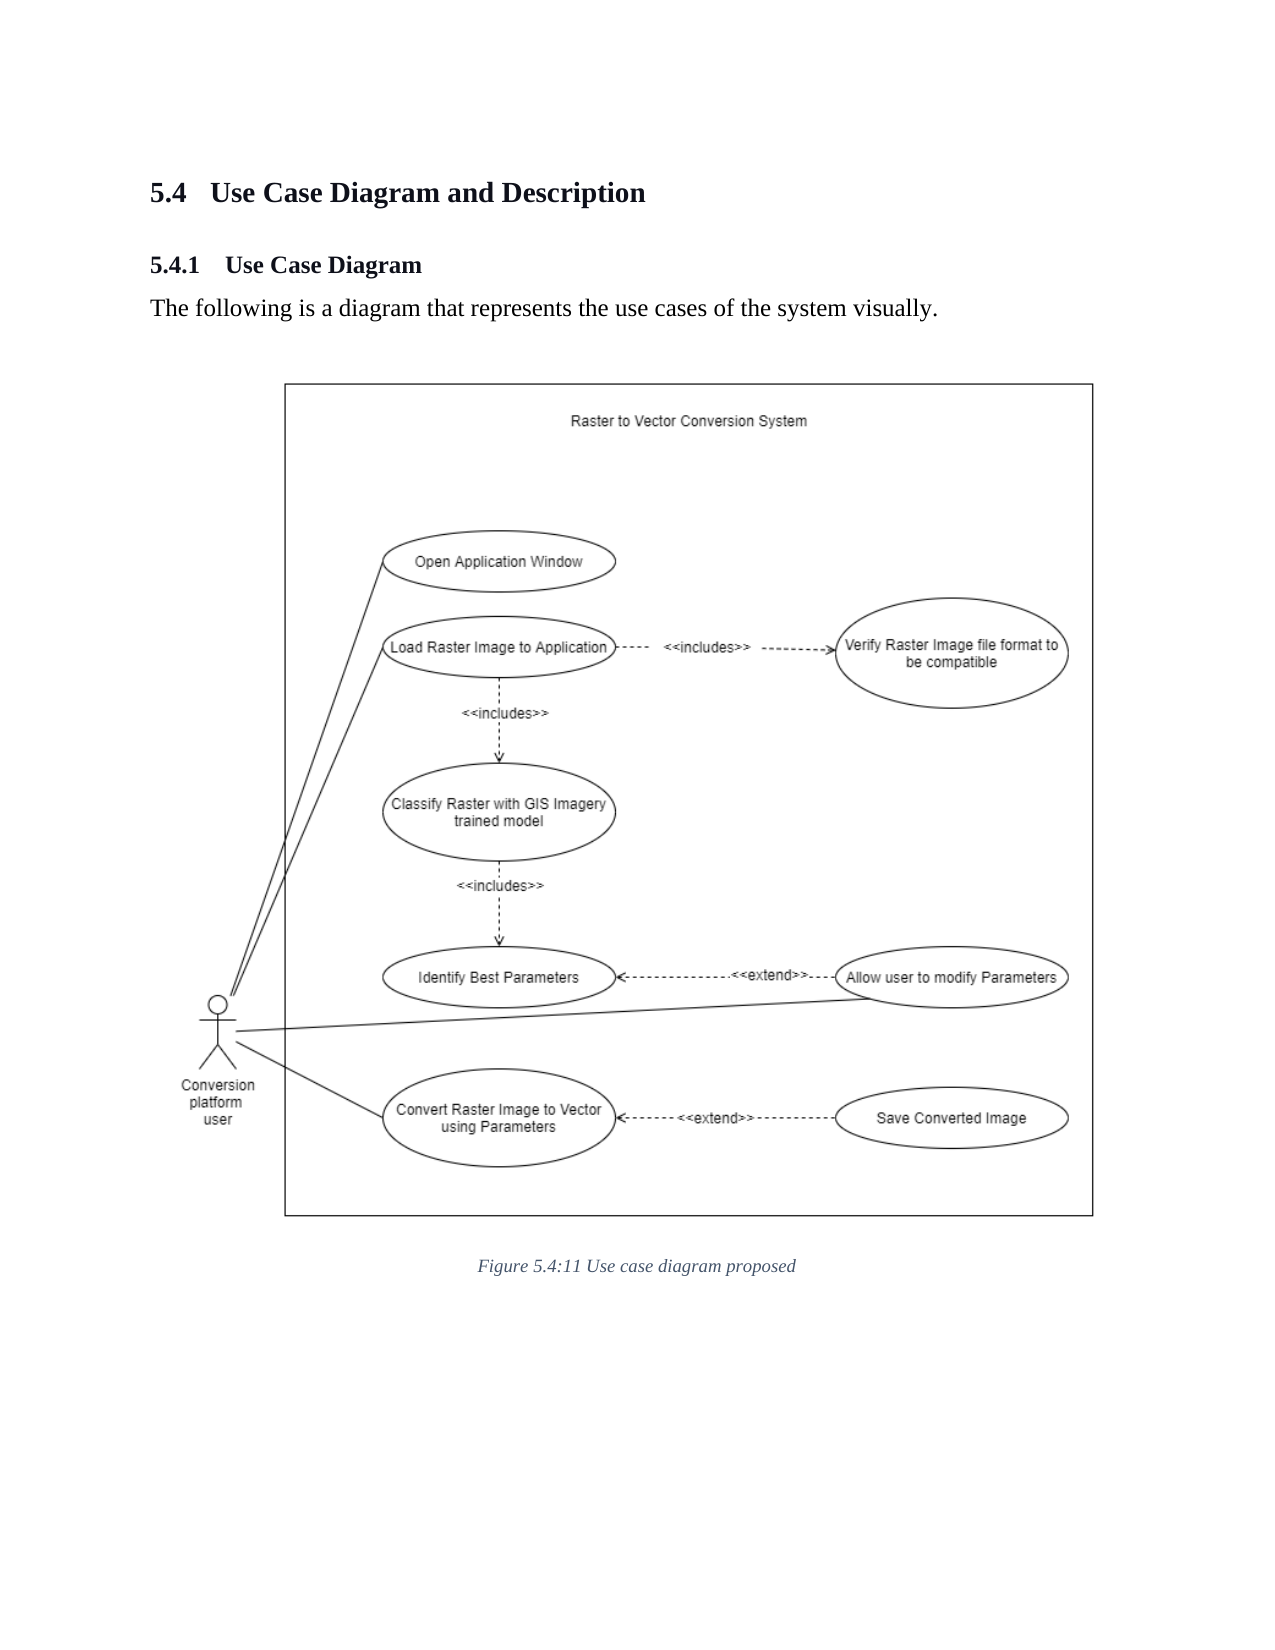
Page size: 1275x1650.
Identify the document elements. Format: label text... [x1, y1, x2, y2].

subtitle Use Case Diagram [150, 250, 1125, 279]
picture [150, 353, 1124, 1224]
text The following is a diagram that represents the use cases of the system visually. [150, 293, 1125, 322]
subtitle Use Case Diagram and Description [150, 175, 1125, 208]
